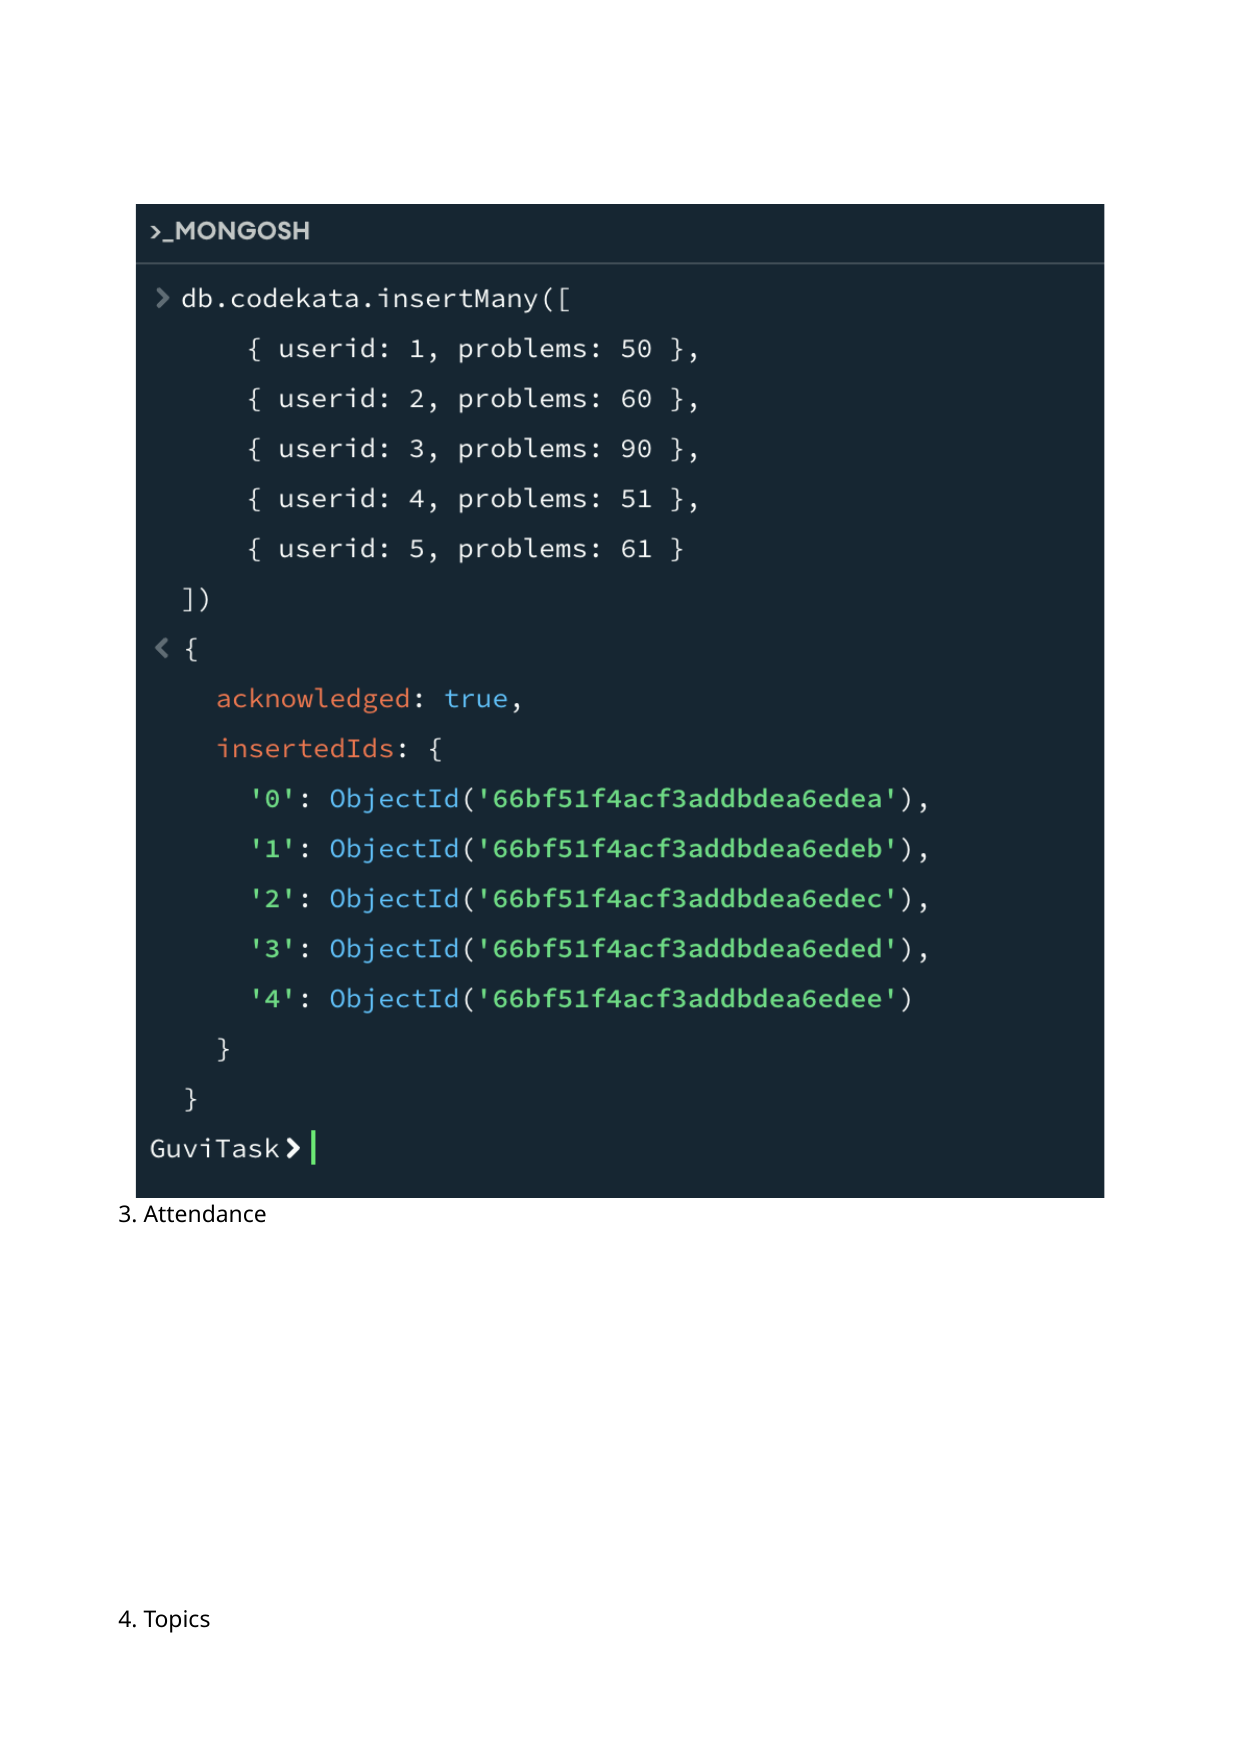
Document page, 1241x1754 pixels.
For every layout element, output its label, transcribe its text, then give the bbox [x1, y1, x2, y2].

text 4. Topics [118, 1603, 1122, 1634]
picture [135, 204, 1105, 1198]
